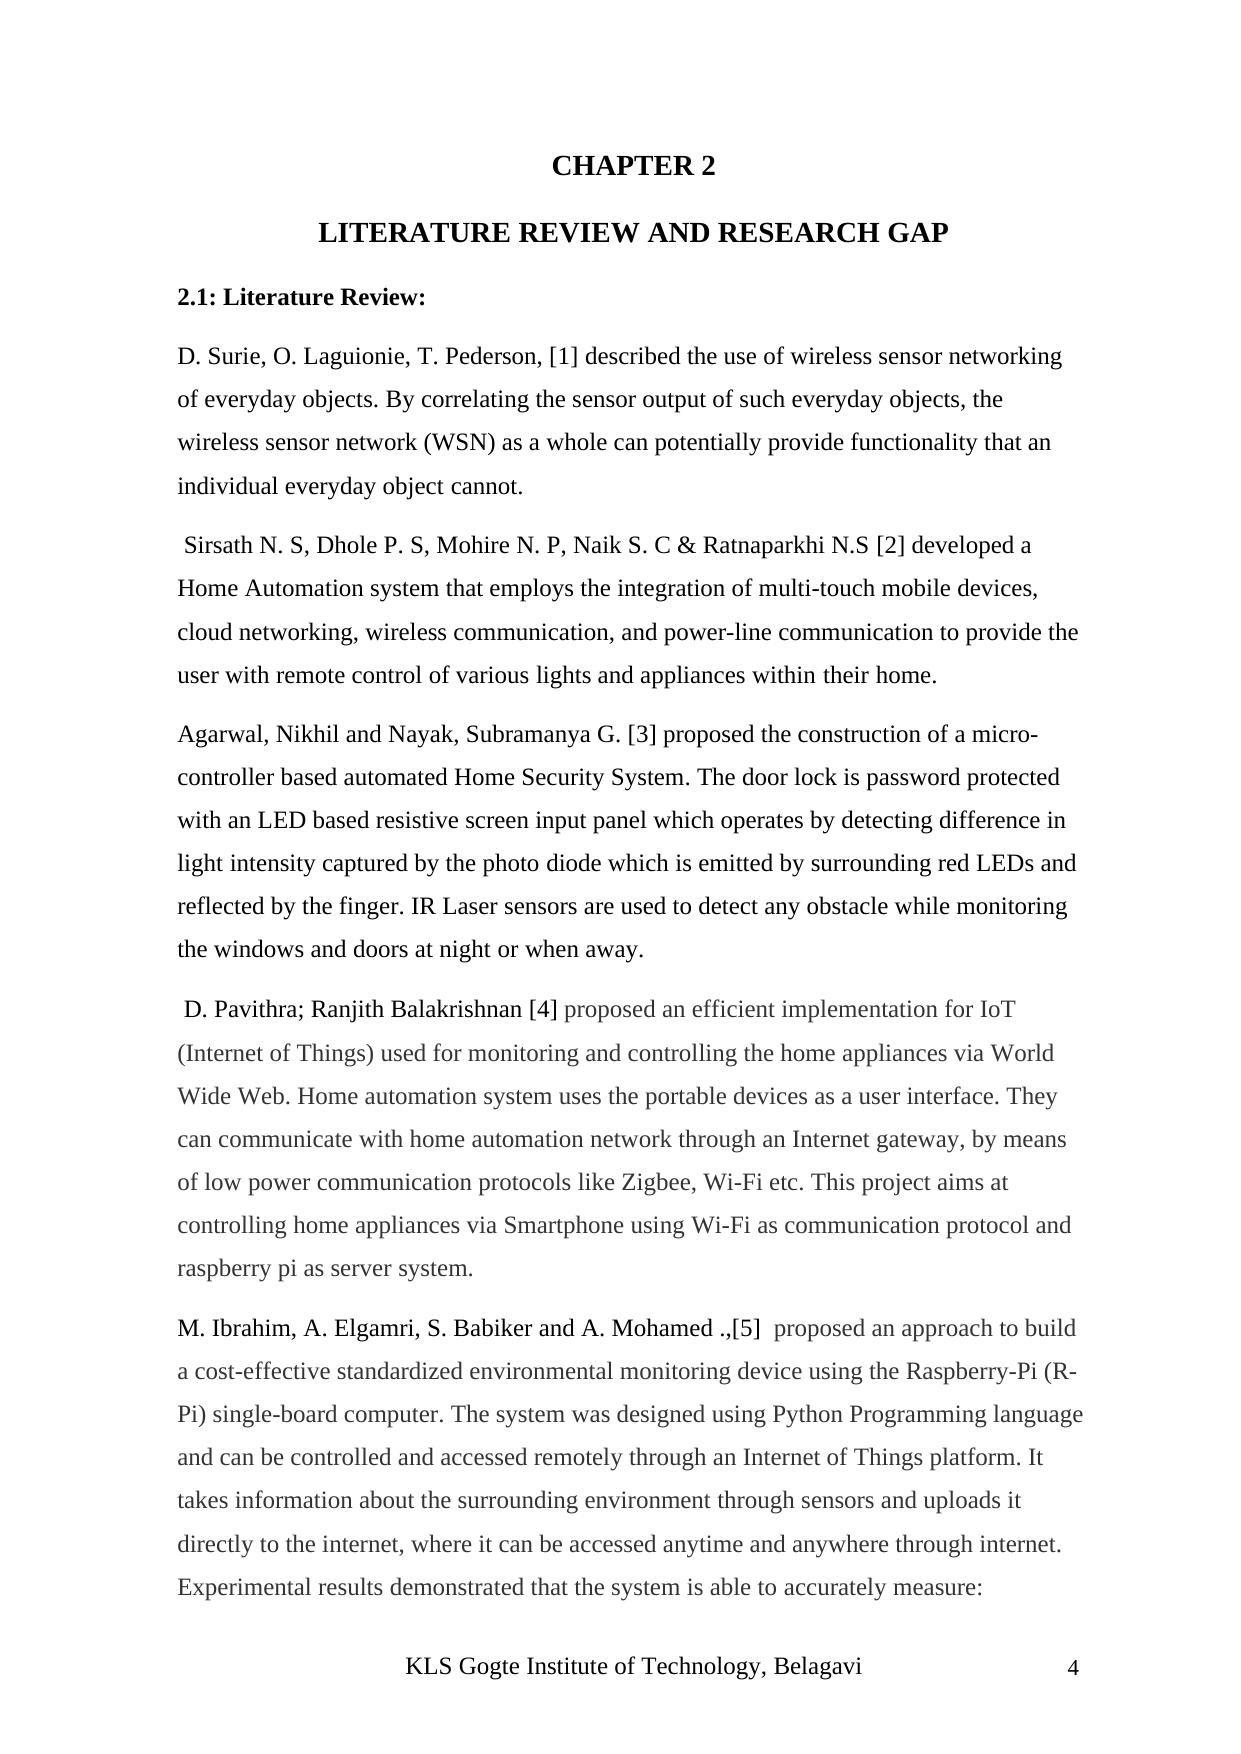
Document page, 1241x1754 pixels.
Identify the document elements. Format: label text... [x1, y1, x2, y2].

subtitle 2.1: Literature Review: [177, 282, 1194, 311]
text D. Surie, O. Laguionie, T. Pederson, [1] described the use of wireless sensor networking of everyday objects. By correlating the sensor output of such everyday objects, the wireless sensor network (WSN) as a whole can potentially provide functionality that an individual everyday object cannot. [177, 341, 1081, 499]
text Sirsath N. S, Dhole P. S, Mohire N. P, Naik S. C & Ratnaparkhi N.S [2] developed a Home Automation system that employs the integration of multi-touch mobile devices, cloud networking, wireless communication, and power-line communication to provide the user with remote control of various lights and appliances within their home. [177, 530, 1081, 689]
text D. Pavithra; Ranjith Balakrishnan [4] proposed an efficient implementation for IoT (Internet of Things) used for monitoring and controlling the home appliances via World Wide Web. Home automation system uses the portable devices as a user interface. They can communicate with home automation network through an Internet gateway, by means of low power communication protocols like Zigbee, Wi-Fi etc. This project aims at controlling home appliances via Smartphone using Wi-Fi as communication protocol and raspberry pi as server system. [177, 994, 1081, 1282]
text Agarwal, Nikhil and Nayak, Subramanya G. [3] proposed the construction of a micro- controller based automated Home Security System. The door lock is password protected with an LED based resistive screen input panel which operates by detecting difference in light intensity captured by the photo diode which is emitted by surrounding red LEDs and reflected by the finger. IR Laser sensors are used to detect any obstacle while monitoring the windows and doors at night or when away. [177, 719, 1081, 963]
text LITERATURE REVIEW AND RESEARCH GAP [228, 215, 1039, 248]
text M. Ibrahim, A. Elgamri, S. Babiker and A. Mohamed .,[5] proposed an approach to build a cost-effective standardized environmental monitoring device using the Raspberry-Pi (R- Pi) single-board computer. The system was designed using Python Programming language and can be controlled and accessed remotely through an Internet of Things platform. It takes information about the surrounding environment through sensors and uploads it directly to the internet, where it can be accessed anytime and anywhere through internet. Experimental results demonstrated that the system is able to accurately measure: [177, 1313, 1085, 1601]
subtitle CHAPTER 2 [228, 148, 1040, 181]
